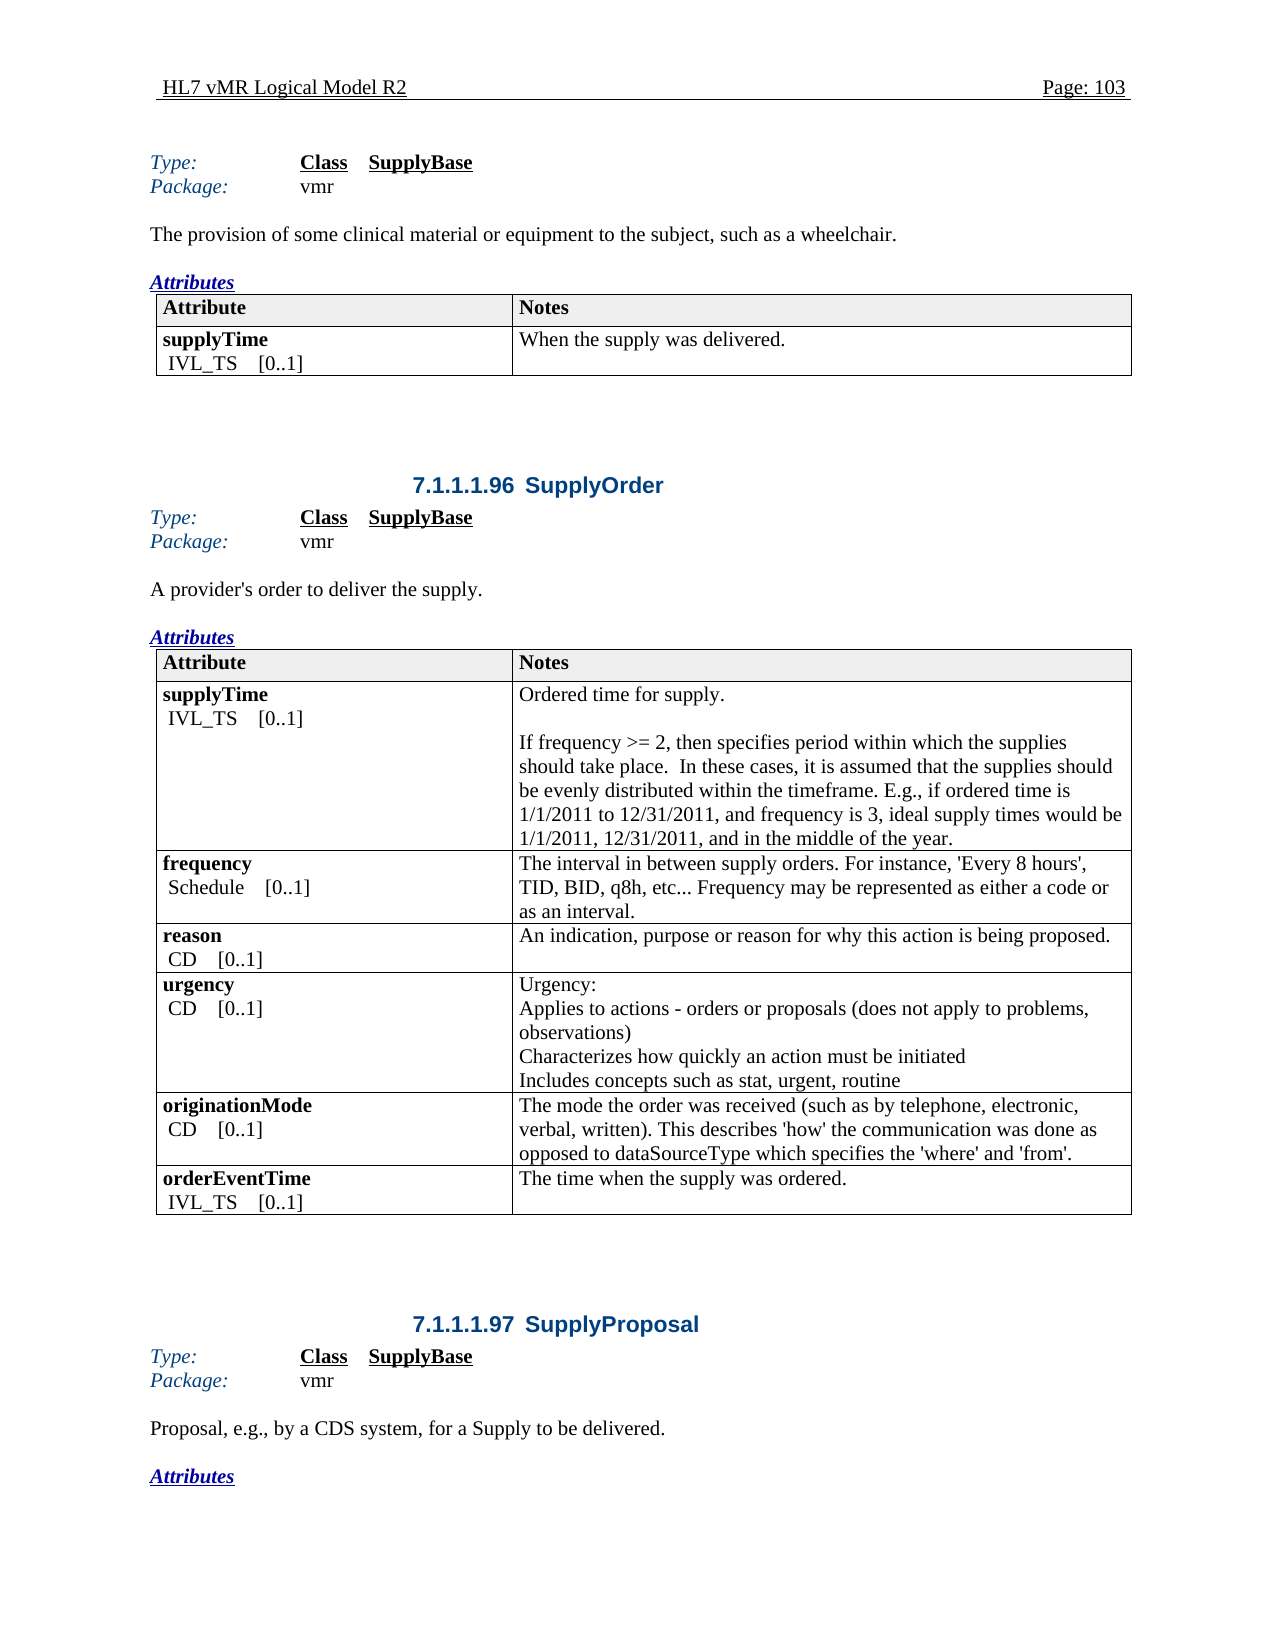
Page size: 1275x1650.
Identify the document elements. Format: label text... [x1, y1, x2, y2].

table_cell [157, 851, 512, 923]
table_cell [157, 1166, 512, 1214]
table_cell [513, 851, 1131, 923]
list Attributes [150, 1464, 1125, 1488]
text Type: Class SupplyBase [150, 505, 1125, 529]
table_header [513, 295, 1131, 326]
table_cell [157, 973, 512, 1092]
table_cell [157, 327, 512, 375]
list Attributes [150, 270, 1125, 294]
text Package: vmr [150, 174, 1125, 198]
text Proposal, e.g., by a CDS system, for a Supply to be delivered. [150, 1416, 1125, 1440]
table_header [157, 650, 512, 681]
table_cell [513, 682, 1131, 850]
subtitle SupplyOrder [412, 472, 1125, 499]
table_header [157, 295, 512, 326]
text Type: Class SupplyBase [150, 150, 1125, 174]
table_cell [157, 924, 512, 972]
text Package: vmr [150, 1368, 1125, 1392]
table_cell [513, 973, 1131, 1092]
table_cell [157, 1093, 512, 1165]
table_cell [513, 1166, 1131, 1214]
list Attributes [150, 625, 1125, 649]
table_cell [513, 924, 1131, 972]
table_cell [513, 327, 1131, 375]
text Package: vmr [150, 529, 1125, 553]
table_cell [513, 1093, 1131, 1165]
text A provider's order to deliver the supply. [150, 577, 1125, 601]
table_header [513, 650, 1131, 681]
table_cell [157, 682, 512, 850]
text Type: Class SupplyBase [150, 1344, 1125, 1368]
text The provision of some clinical material or equipment to the subject, such as a wheelchair. [150, 222, 1125, 246]
subtitle SupplyProposal [412, 1311, 1125, 1338]
